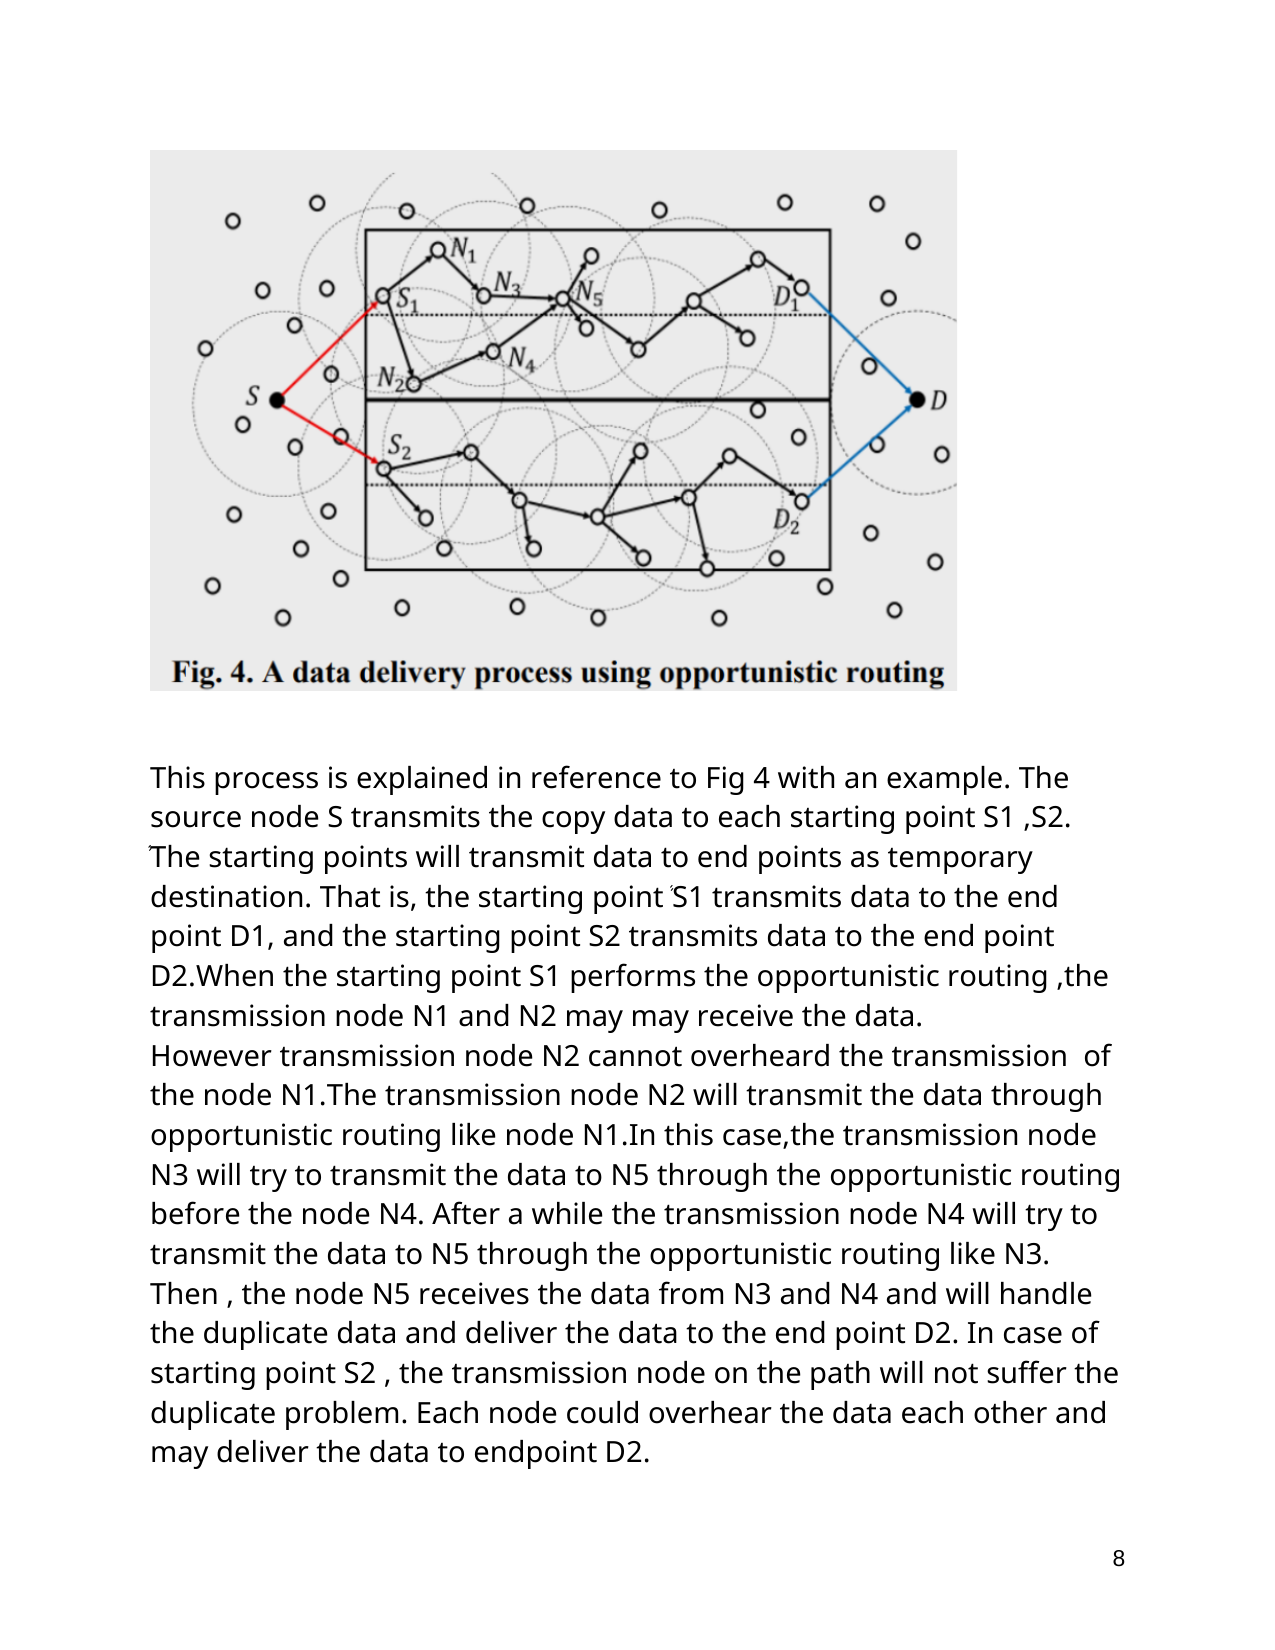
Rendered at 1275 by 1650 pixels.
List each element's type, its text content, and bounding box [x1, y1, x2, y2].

text This process is explained in reference to Fig 4 with an example. The source node S transmits the copy data to each starting point S1 ,S2. ܵThe starting points will transmit data to end points as temporary destination. That is, the starting point ܵS1 transmits data to the end point D1, and the starting point S2 transmits data to the end point D2.When the starting point S1 performs the opportunistic routing ,the transmission node N1 and N2 may may receive the data. However transmission node N2 cannot overheard the transmission of the node N1.The transmission node N2 will transmit the data through opportunistic routing like node N1.In this case,the transmission node N3 will try to transmit the data to N5 through the opportunistic routing before the node N4. After a while the transmission node N4 will try to transmit the data to N5 through the opportunistic routing like N3. Then , the node N5 receives the data from N3 and N4 and will handle the duplicate data and deliver the data to the end point D2. In case of starting point S2 , the transmission node on the path will not suffer the duplicate problem. Each node could overhear the data each other and may deliver the data to endpoint D2. [150, 757, 1125, 1498]
picture [150, 150, 958, 691]
